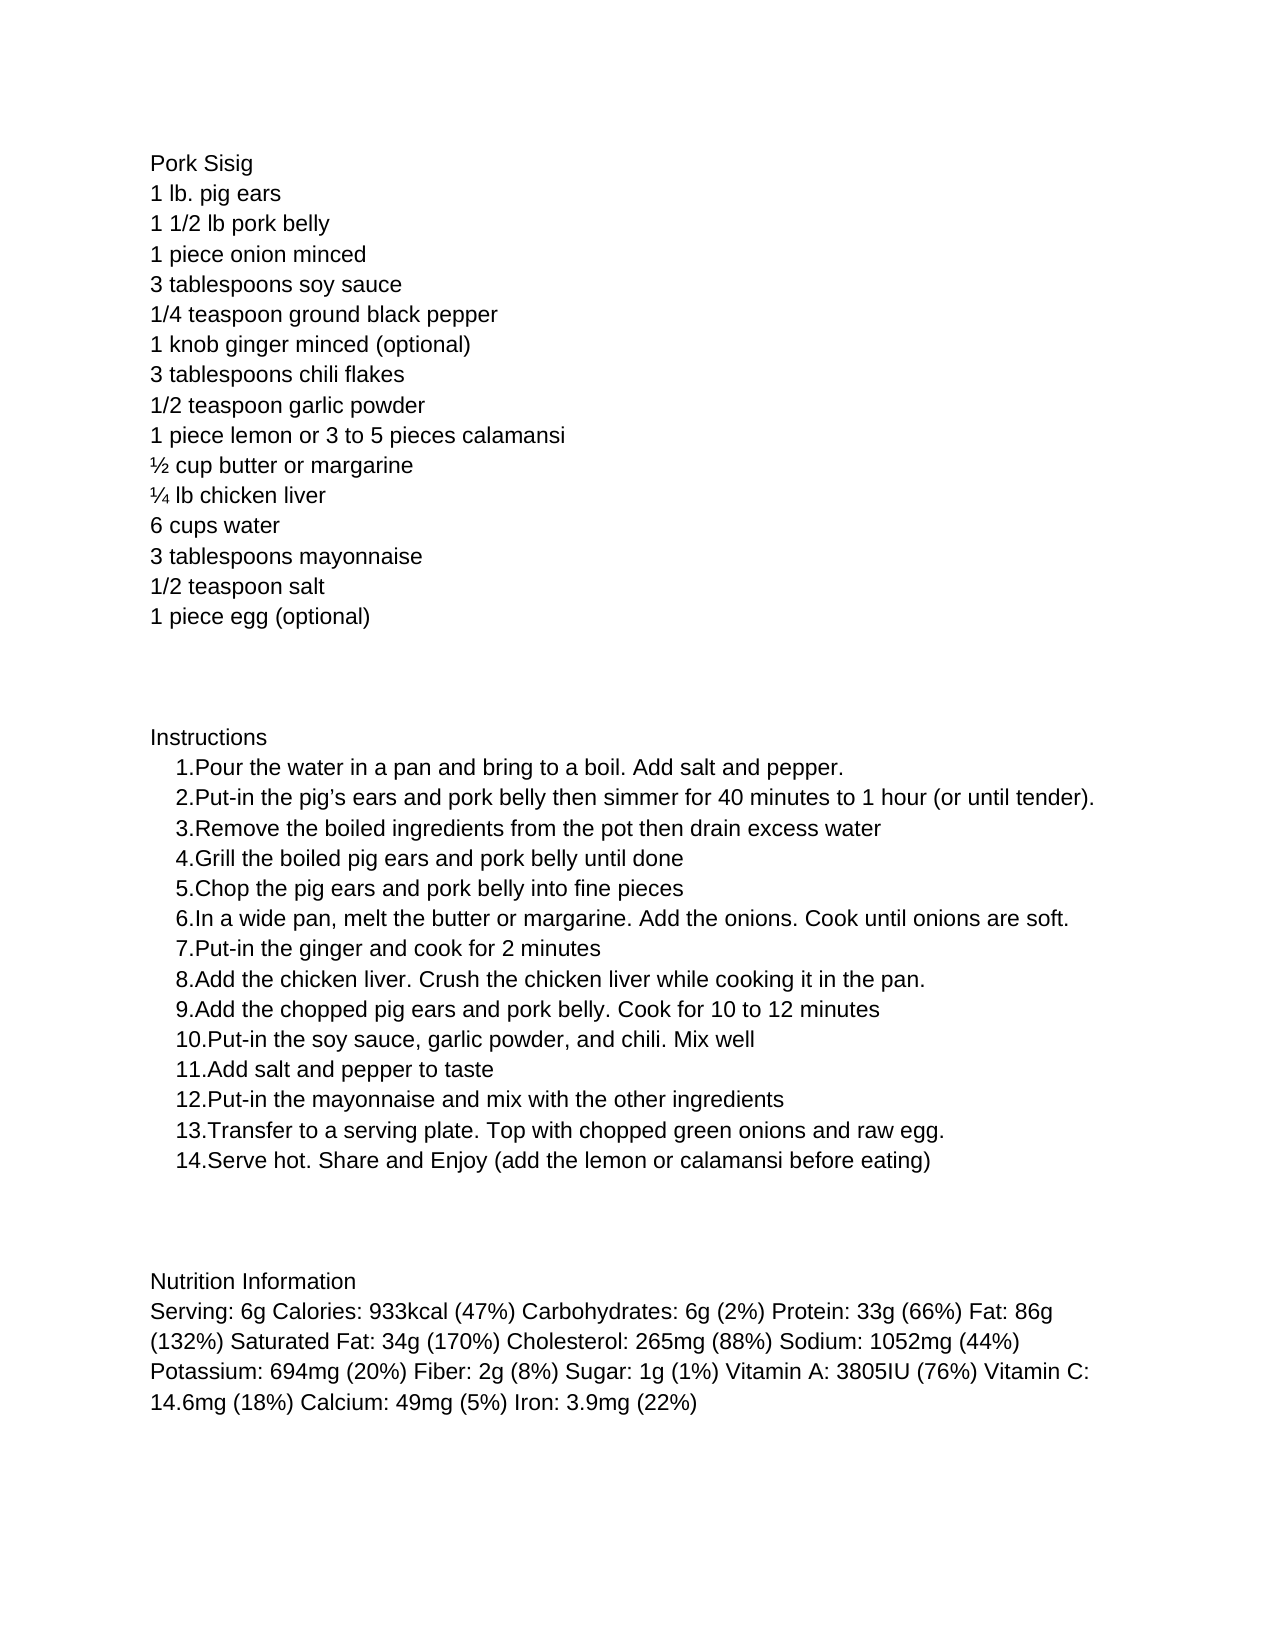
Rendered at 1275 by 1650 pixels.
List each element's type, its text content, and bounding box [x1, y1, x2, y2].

text 1 piece egg (optional) [150, 603, 1125, 629]
text 8.Add the chicken liver. Crush the chicken liver while cooking it in the pan. [150, 966, 1125, 992]
text Pork Sisig [150, 150, 1125, 176]
text ¼ lb chicken liver [150, 482, 1125, 509]
text 10.Put-in the soy sauce, garlic powder, and chili. Mix well [150, 1026, 1125, 1052]
text 11.Add salt and pepper to taste [150, 1056, 1125, 1083]
text 13.Transfer to a serving plate. Top with chopped green onions and raw egg. [150, 1117, 1125, 1143]
text 14.Serve hot. Share and Enjoy (add the lemon or calamansi before eating) [150, 1147, 1125, 1173]
text 12.Put-in the mayonnaise and mix with the other ingredients [150, 1086, 1125, 1113]
text 1 piece lemon or 3 to 5 pieces calamansi [150, 422, 1125, 448]
text Nutrition Information [150, 1268, 1125, 1294]
text 2.Put-in the pig’s ears and pork belly then simmer for 40 minutes to 1 hour (or until tender). [150, 784, 1125, 811]
text 1/2 teaspoon garlic powder [150, 392, 1125, 418]
text 1/2 teaspoon salt [150, 573, 1125, 599]
text 1 lb. pig ears [150, 180, 1125, 207]
text 1 knob ginger minced (optional) [150, 331, 1125, 358]
text Instructions [150, 724, 1125, 750]
text 1 piece onion minced [150, 241, 1125, 267]
text 6 cups water [150, 512, 1125, 539]
text 6.In a wide pan, melt the butter or margarine. Add the onions. Cook until onions are soft. [150, 905, 1125, 932]
text 4.Grill the boiled pig ears and pork belly until done [150, 845, 1125, 871]
text 5.Chop the pig ears and pork belly into fine pieces [150, 875, 1125, 901]
text 1 1/2 lb pork belly [150, 210, 1125, 237]
text Serving: 6g Calories: 933kcal (47%) Carbohydrates: 6g (2%) Protein: 33g (66%) Fat: 86g (132%) Saturated Fat: 34g (170%) Cholesterol: 265mg (88%) Sodium: 1052mg (44%) Potassium: 694mg (20%) Fiber: 2g (8%) Sugar: 1g (1%) Vitamin A: 3805IU (76%) Vitamin C: 14.6mg (18%) Calcium: 49mg (5%) Iron: 3.9mg (22%) [150, 1298, 1125, 1415]
text 7.Put-in the ginger and cook for 2 minutes [150, 935, 1125, 962]
text ½ cup butter or margarine [150, 452, 1125, 478]
text 1.Pour the water in a pan and bring to a boil. Add salt and pepper. [150, 754, 1125, 781]
text 3 tablespoons chili flakes [150, 361, 1125, 388]
text 9.Add the chopped pig ears and pork belly. Cook for 10 to 12 minutes [150, 996, 1125, 1022]
text 3 tablespoons soy sauce [150, 271, 1125, 297]
text 3.Remove the boiled ingredients from the pot then drain excess water [150, 814, 1125, 841]
text 3 tablespoons mayonnaise [150, 543, 1125, 569]
text 1/4 teaspoon ground black pepper [150, 301, 1125, 327]
